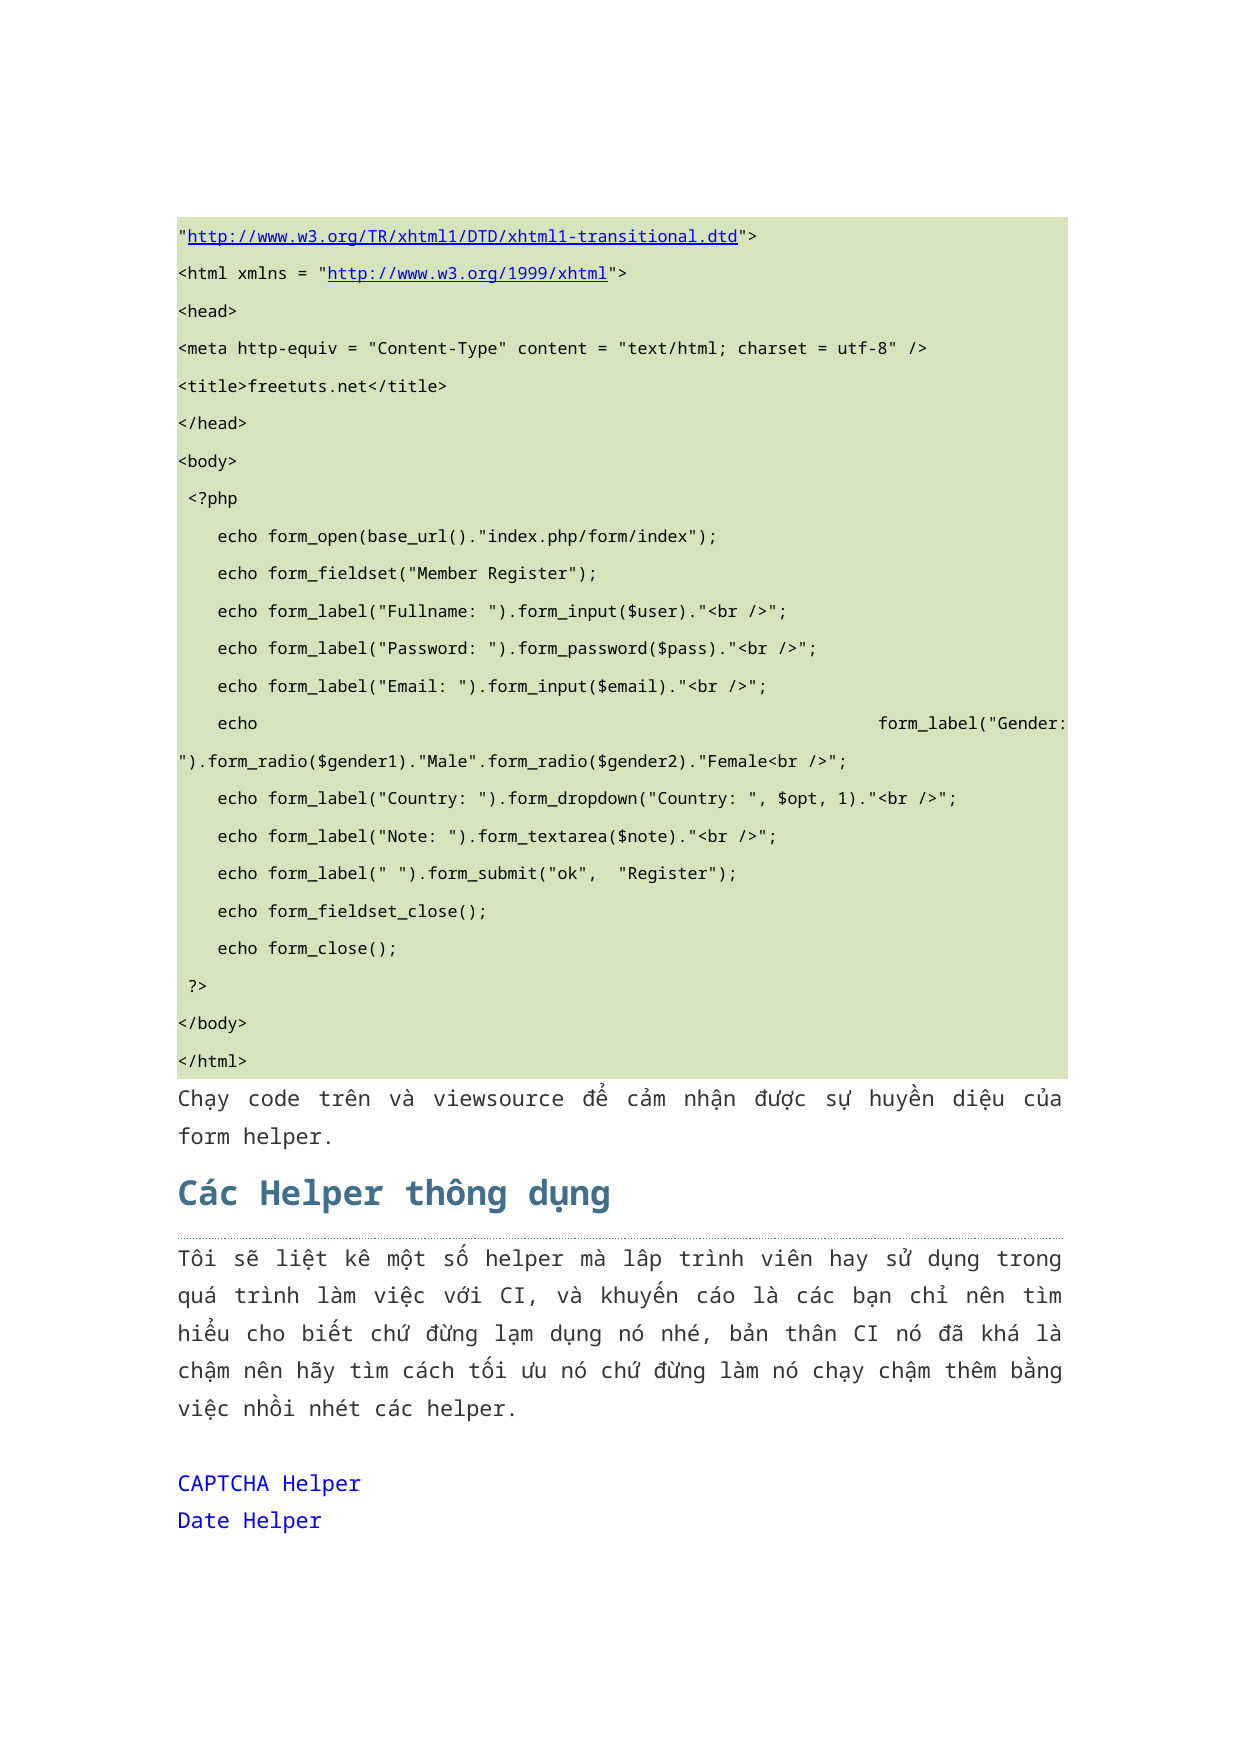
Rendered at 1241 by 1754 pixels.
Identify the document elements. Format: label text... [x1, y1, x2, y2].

text Các Helper thông dụng [177, 1154, 1063, 1239]
text CAPTCHA Helper Date Helper Download Helper Email Helper HTML Helper Language Helper Security Helper Text Helper String Helper [177, 1427, 1063, 1539]
text Tôi sẽ liệt kê một số helper mà lâp trình viên hay sử dụng trong quá trình làm việc với CI, và khuyến cáo là các bạn chỉ nên tìm hiểu cho biết chứ đừng lạm dụng nó nhé, bản thân CI nó đã khá là chậm nên hãy tìm cách tối ưu nó chứ đừng làm nó chạy chậm thêm bằng việc nhồi nhét các helper. [177, 1239, 1063, 1427]
text Chạy code trên và viewsource để cảm nhận được sự huyền diệu của form helper. [177, 1079, 1063, 1154]
